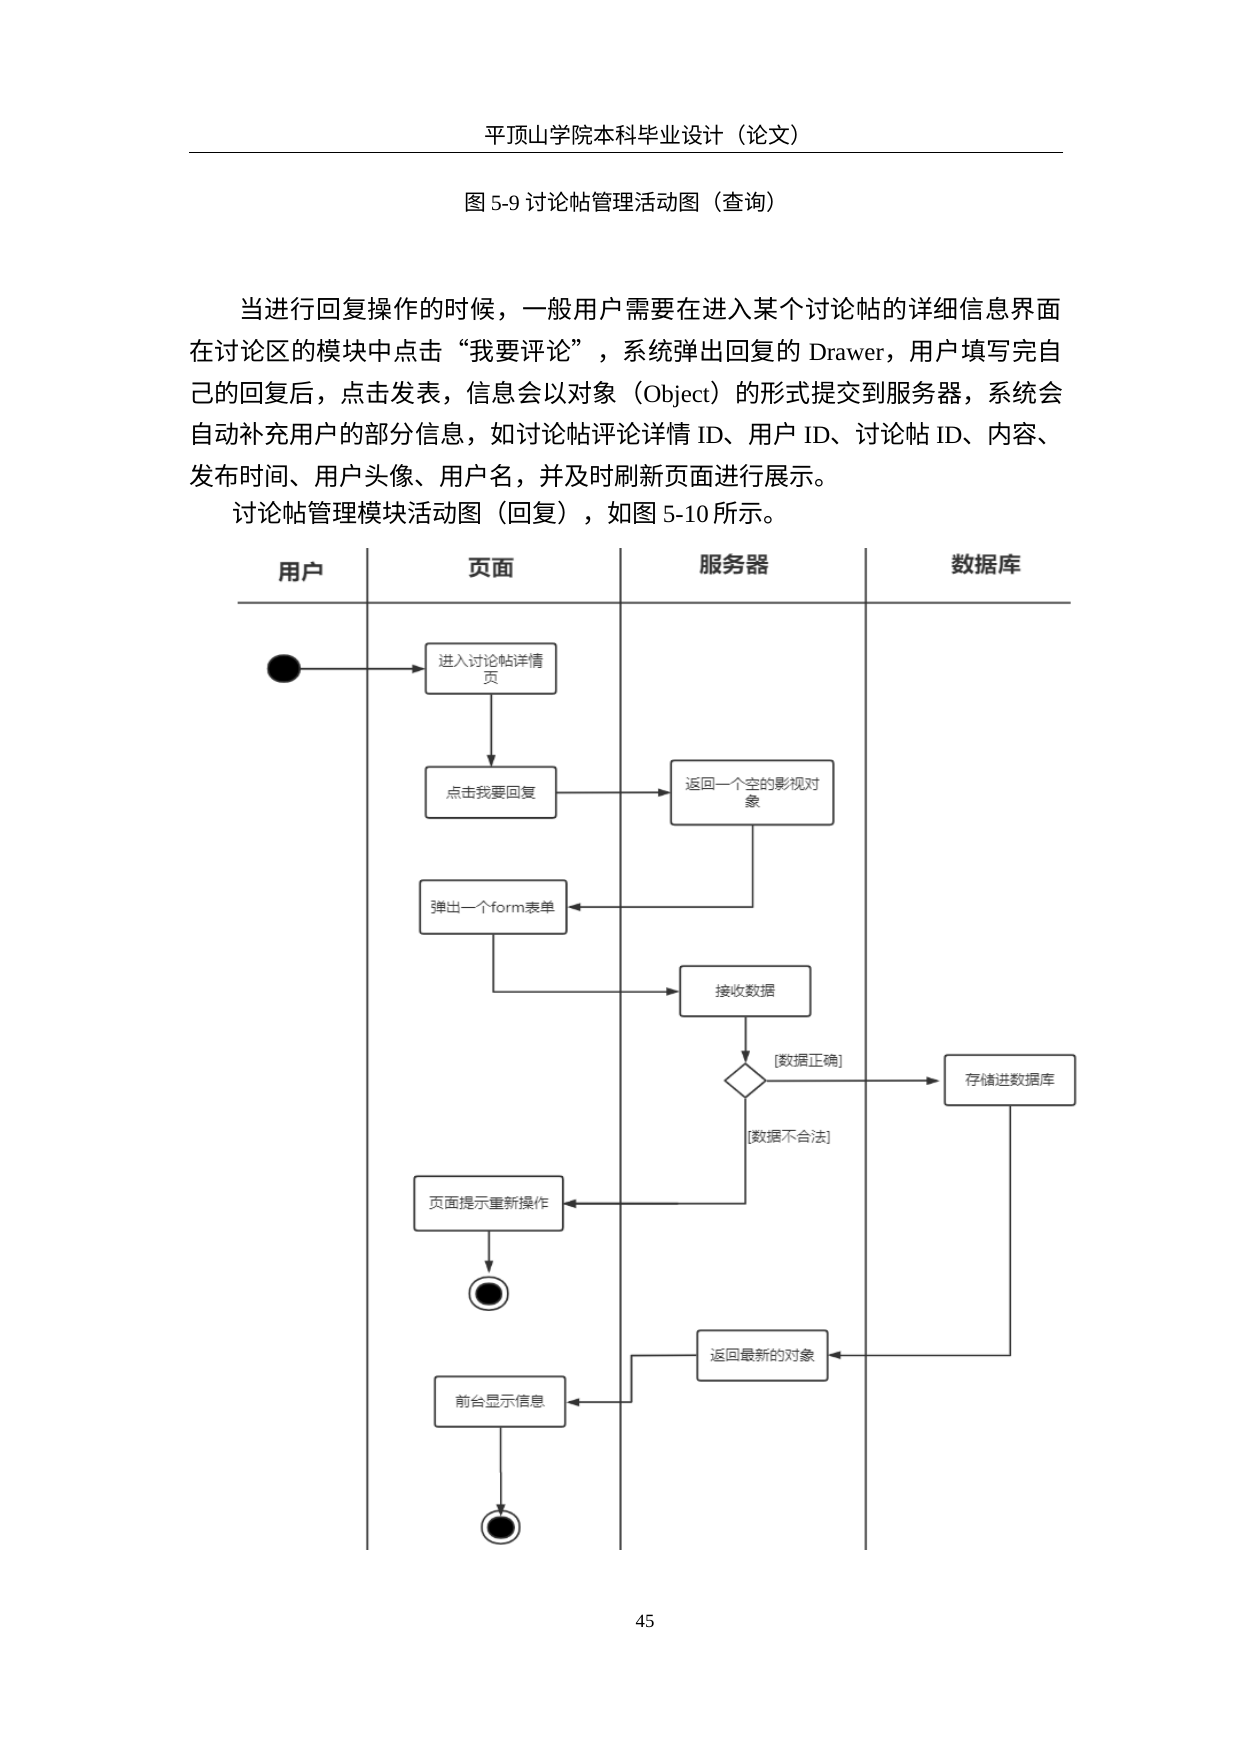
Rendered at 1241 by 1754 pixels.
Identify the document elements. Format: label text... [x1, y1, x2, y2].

text 图5-9 讨论帖管理活动图（查询） [189, 177, 1063, 219]
text 讨论帖管理模块活动图（回复），如图5-10所示。 [189, 494, 1063, 530]
text 当进行回复操作的时候，一般用户需要在进入某个讨论帖的详细信息界面，在讨论区的模块中点击“我要评论”，系统弹出回复的Drawer，用户填写完自己的回复后，点击发表，信息会以对象（Object）的形式提交到服务器，系统会自动补充用户的部分信息，如讨论帖评论详情ID、用户ID、讨论帖ID、内容、发布时间、用户头像、用户名，并及时刷新页面进行展示。 [189, 286, 1063, 494]
picture [232, 548, 1096, 1550]
